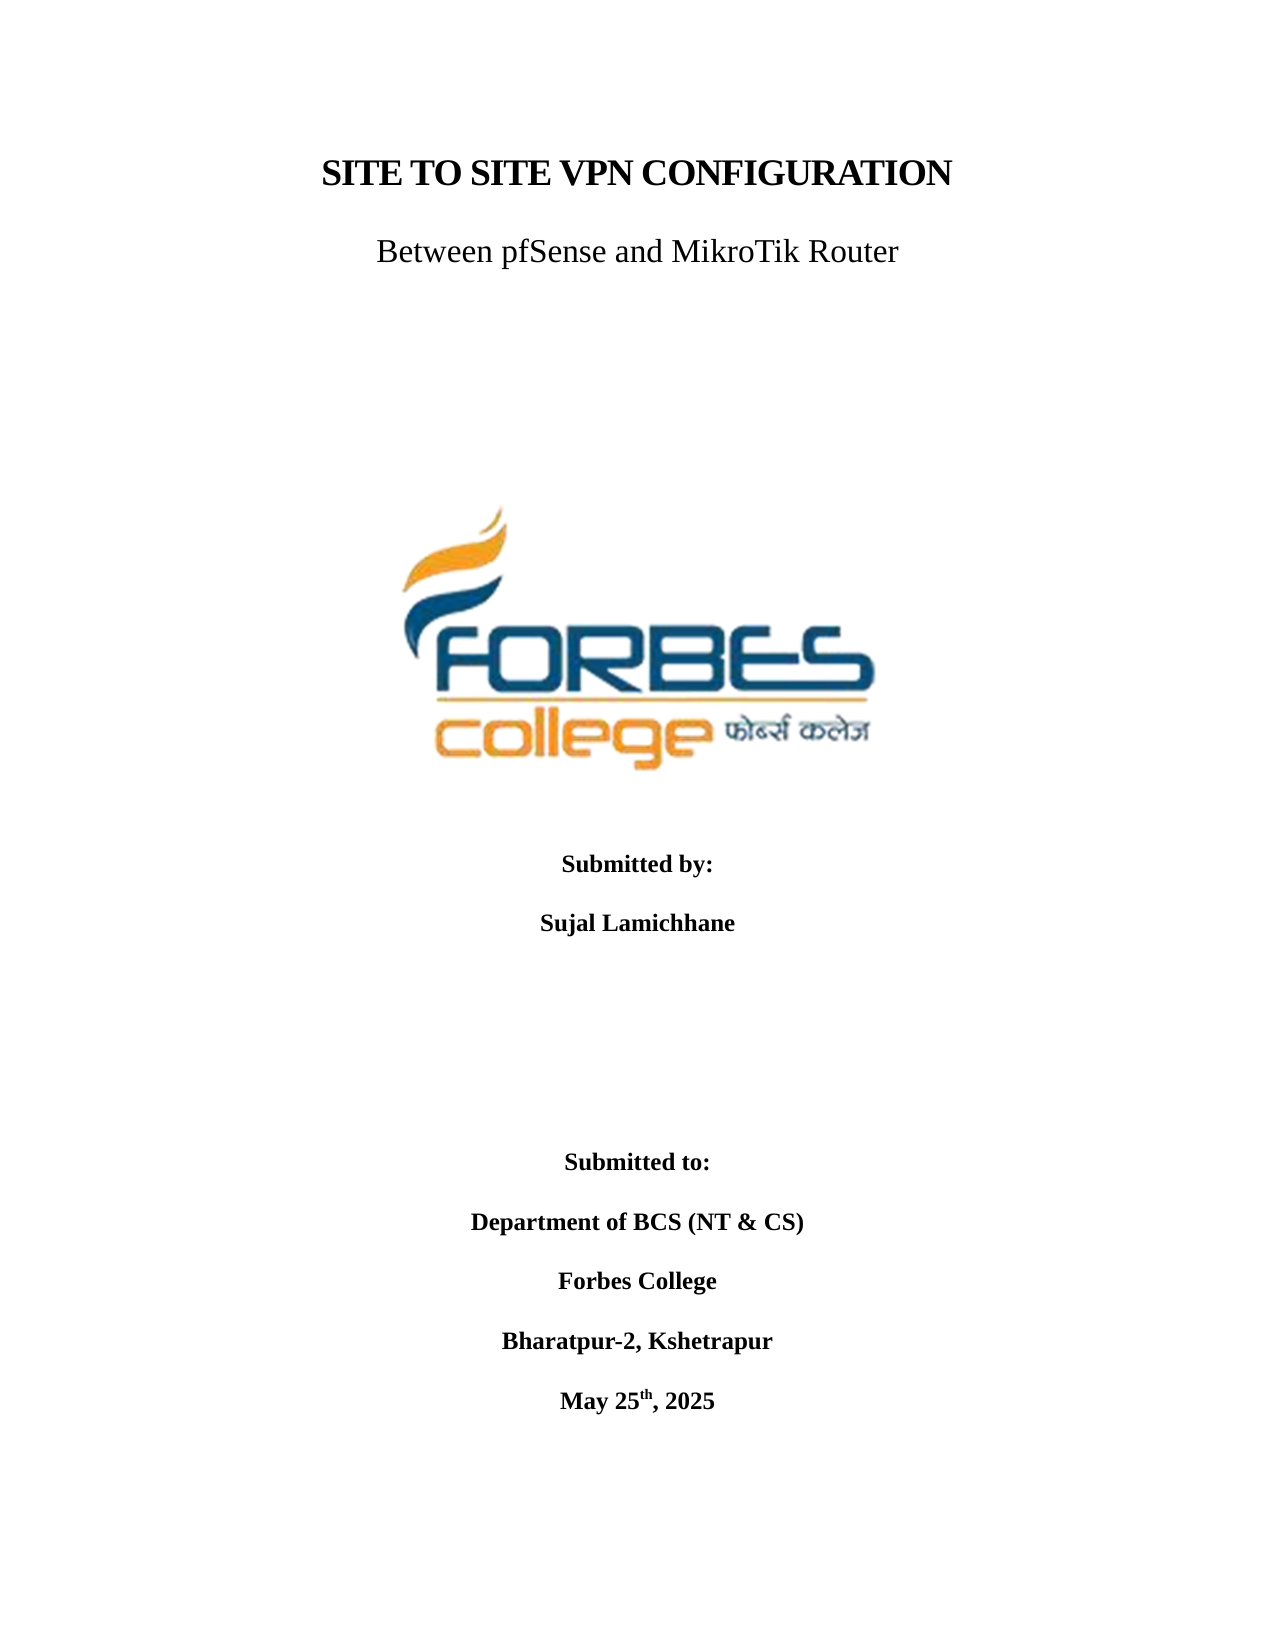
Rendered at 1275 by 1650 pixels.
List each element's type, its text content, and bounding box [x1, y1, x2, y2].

text Submitted to: [150, 1147, 1125, 1176]
subtitle Between pfSense and MikroTik Router [150, 231, 1125, 270]
text Department of BCS (NT & CS) [150, 1207, 1125, 1236]
text Bharatpur-2, Kshetrapur [150, 1326, 1124, 1355]
text Forbes College [150, 1266, 1124, 1295]
title SITE TO SITE VPN CONFIGURATION [150, 150, 1125, 193]
text May 25th, 2025 [150, 1386, 1124, 1414]
picture [390, 496, 885, 778]
text Sujal Lamichhane [150, 908, 1125, 937]
text Submitted by: [150, 849, 1125, 877]
